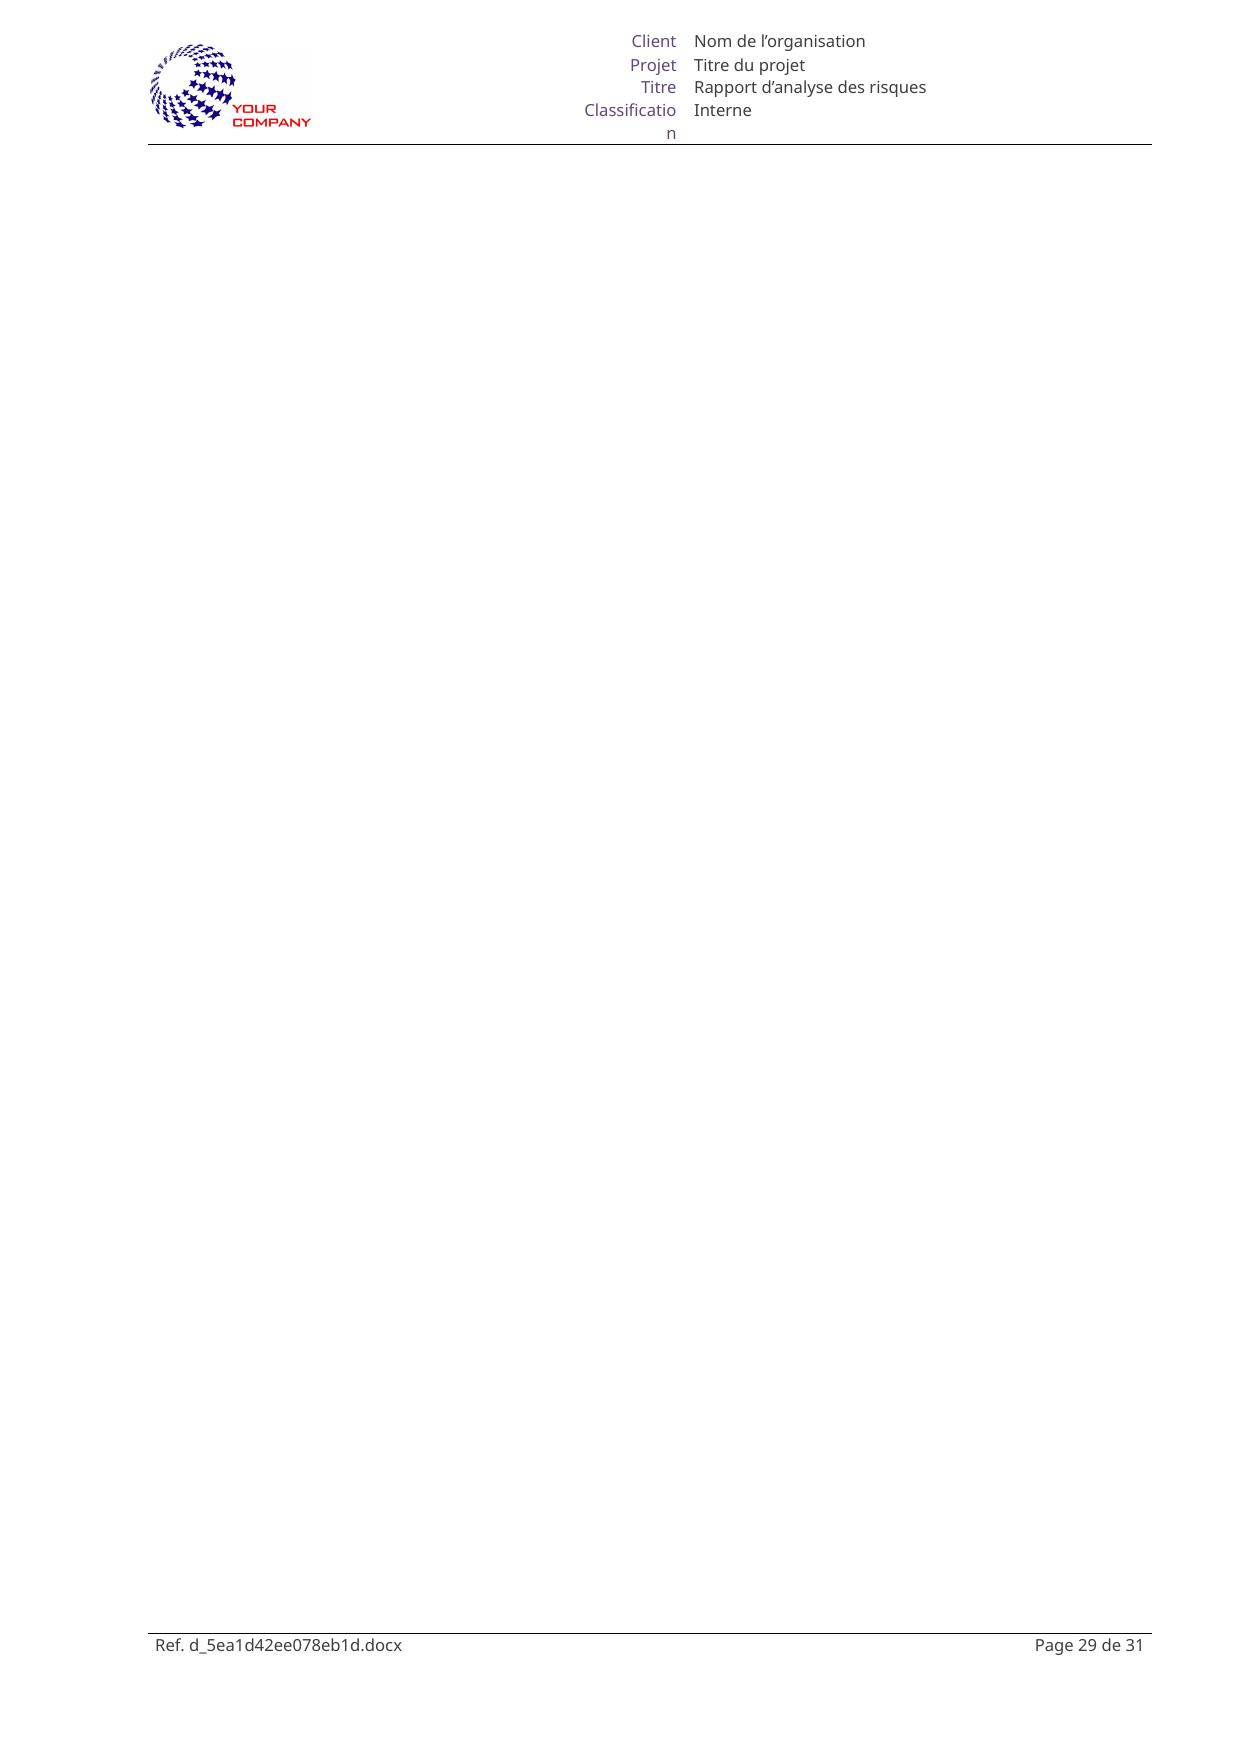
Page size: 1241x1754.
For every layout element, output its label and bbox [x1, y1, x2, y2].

picture [147, 42, 313, 131]
